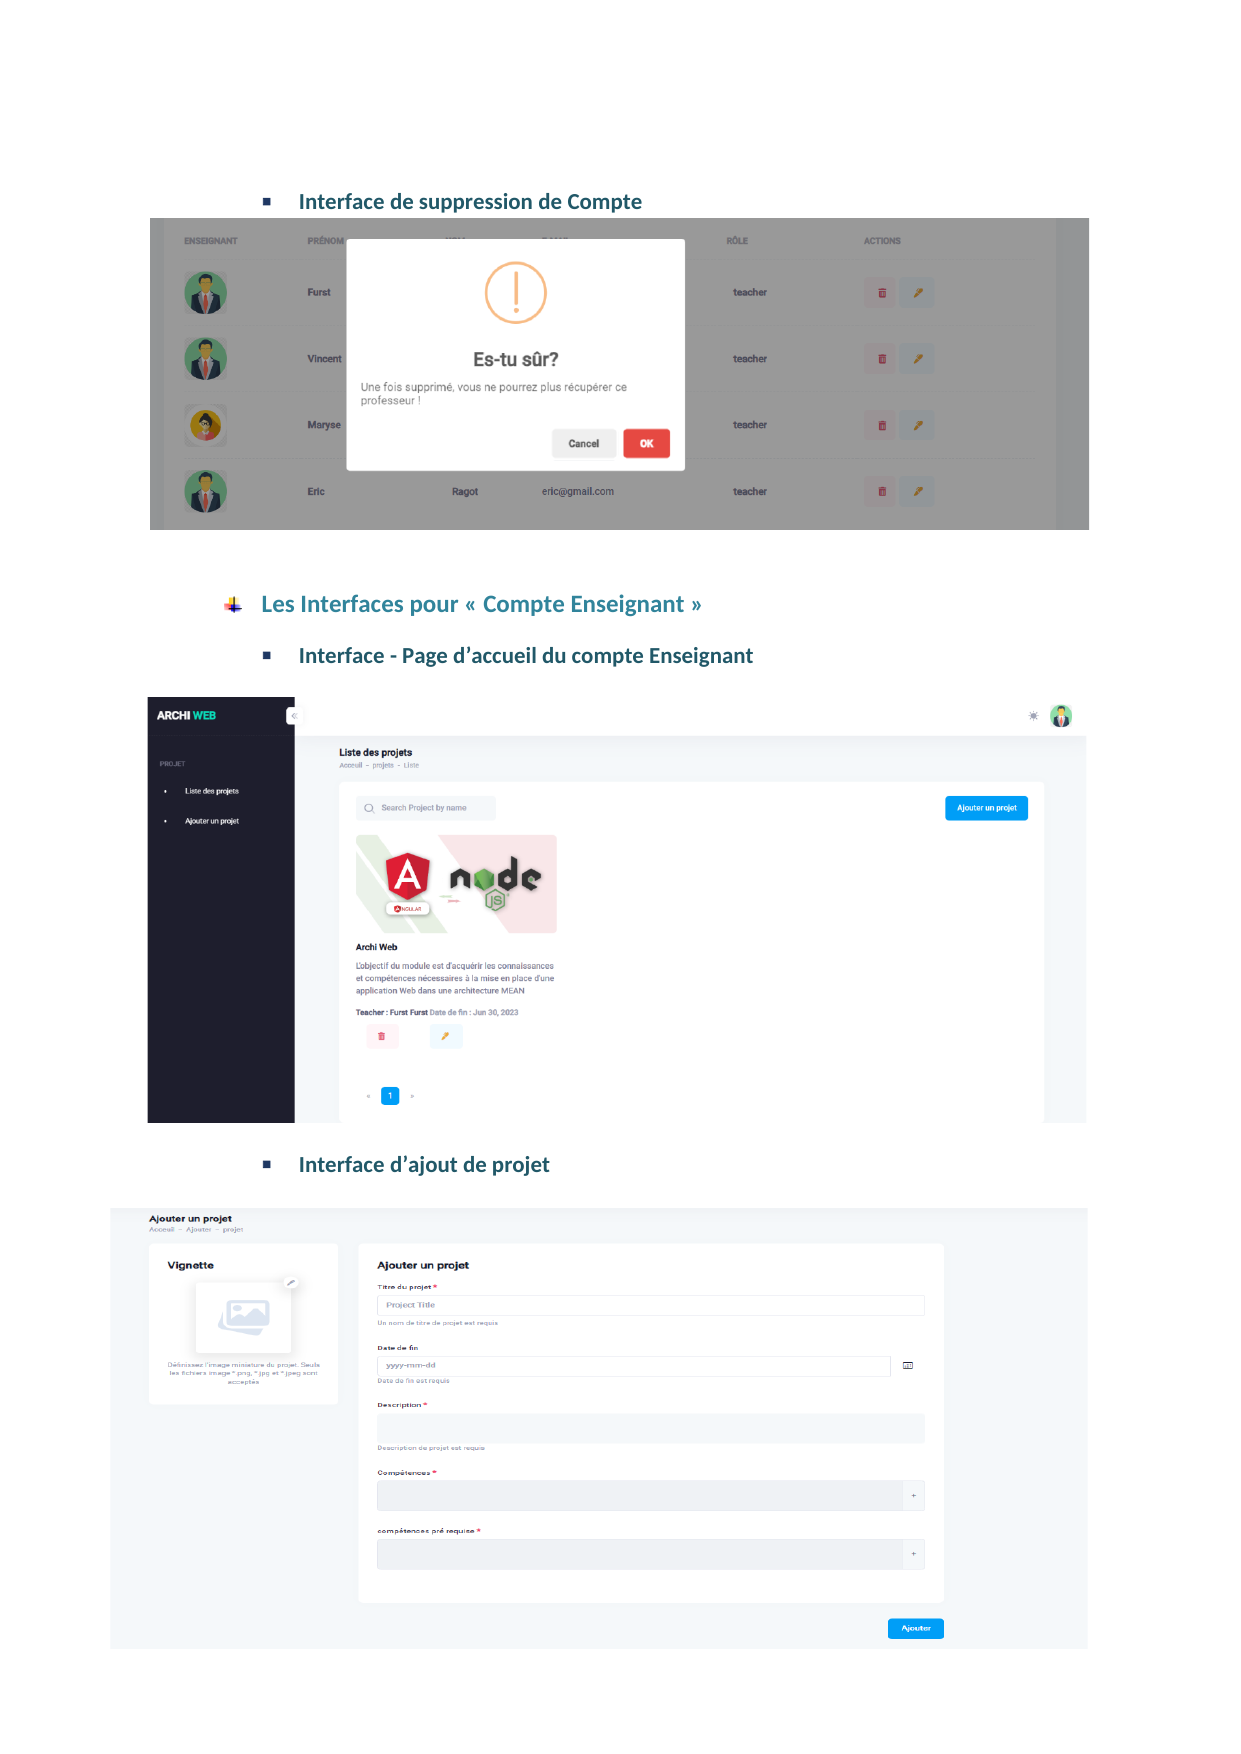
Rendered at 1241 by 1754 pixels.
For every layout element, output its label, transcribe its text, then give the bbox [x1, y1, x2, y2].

picture [224, 595, 242, 613]
picture [147, 697, 1087, 1123]
picture [110, 1208, 1088, 1649]
list Interface de suppression de Compte [261, 187, 1196, 215]
list Interface d’ajout de projet [261, 1150, 1196, 1178]
list Interface - Page d’accueil du compte Enseignant [261, 641, 1196, 669]
picture [150, 218, 1090, 530]
subtitle Les Interfaces pour « Compte Enseignant » [224, 588, 1196, 619]
